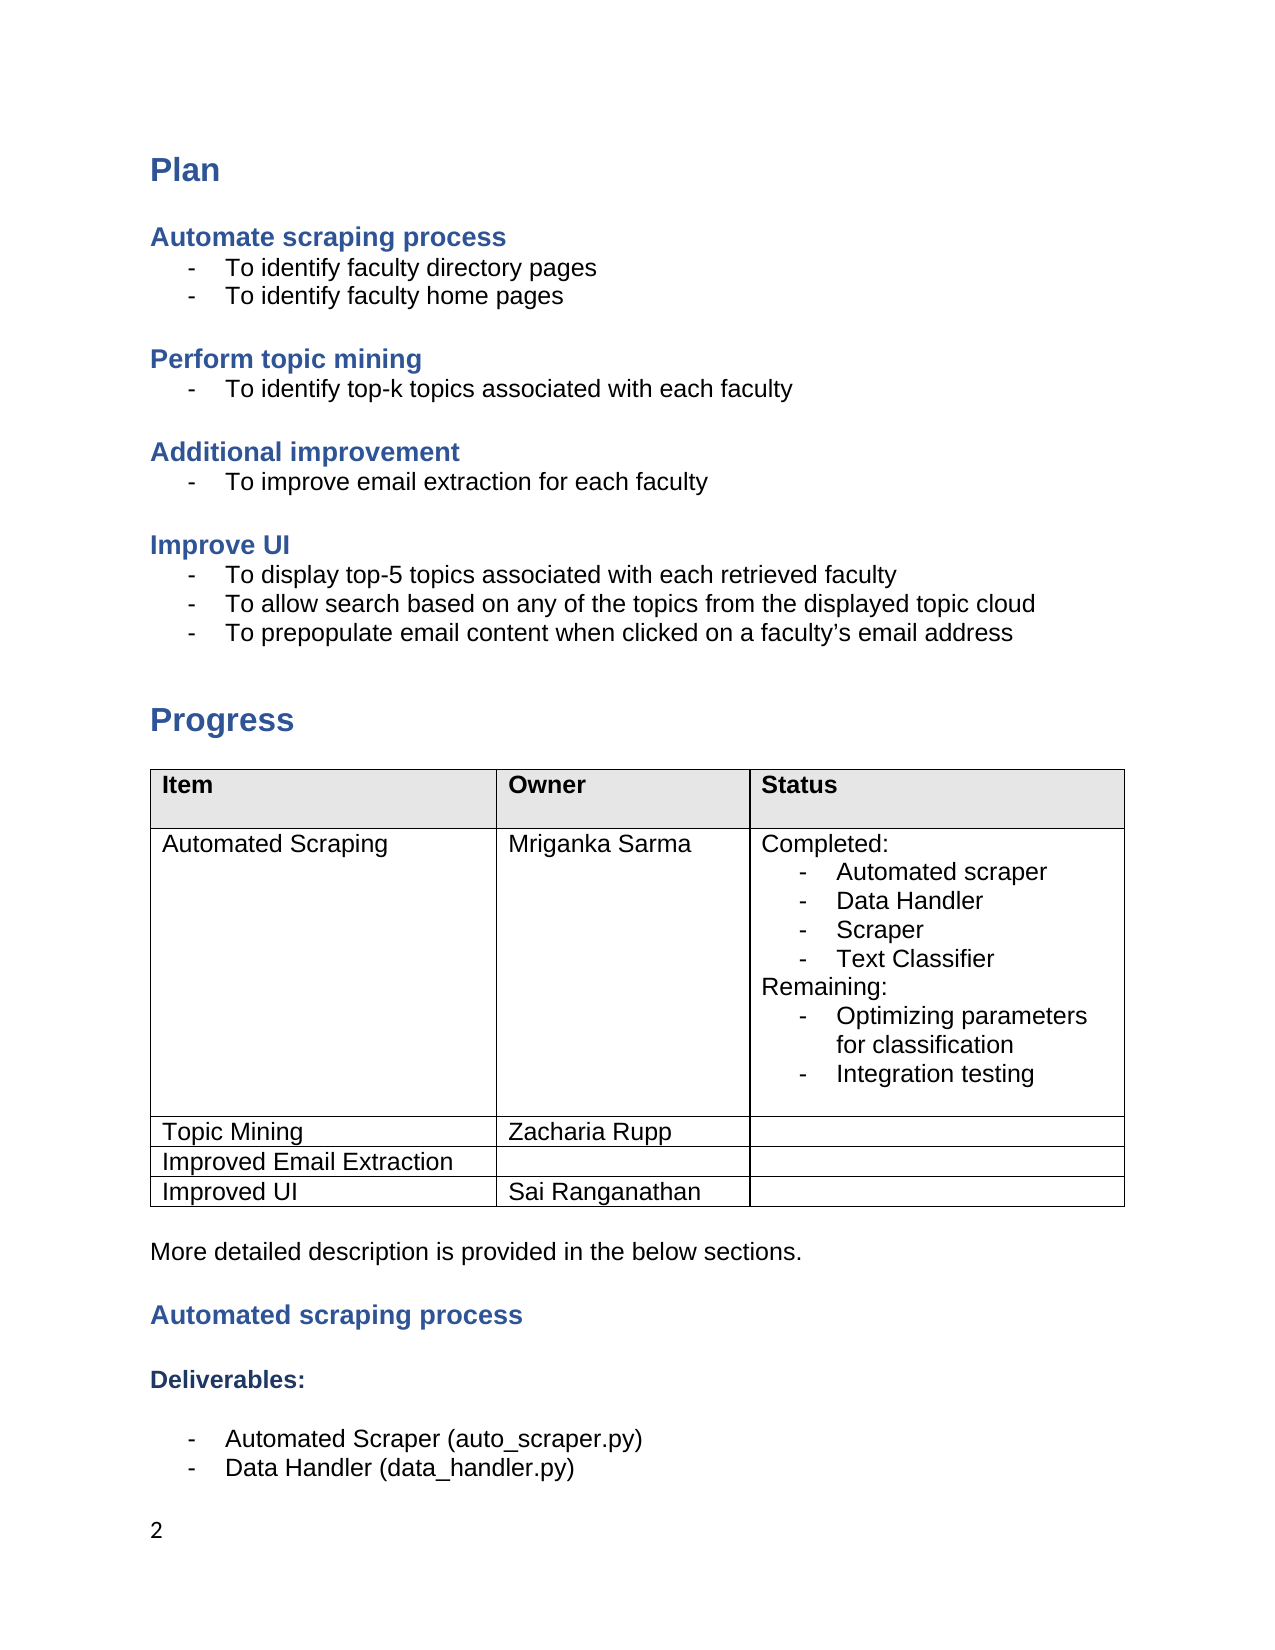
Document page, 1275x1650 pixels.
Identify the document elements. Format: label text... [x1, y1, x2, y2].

table_header Owner [497, 770, 749, 828]
list Data Handler (data_handler.py) [187, 1453, 1125, 1481]
table_cell Automated Scraping [151, 829, 496, 1116]
text More detailed description is provided in the below sections. [150, 1237, 1125, 1266]
list To prepopulate email content when clicked on a faculty’s email address [187, 618, 1125, 646]
list To identify top-k topics associated with each faculty [187, 374, 1125, 403]
subtitle Deliverables: [150, 1365, 1125, 1393]
subtitle Perform topic mining [150, 343, 1125, 374]
table_cell [497, 1147, 749, 1176]
table_cell Completed: Automated scraper Data Handler Scraper Text Classifier Remaining: Optimizing parameters for classification Integration testing [751, 829, 1124, 1116]
table_cell [751, 1147, 1124, 1176]
subtitle Automate scraping process [150, 221, 1125, 253]
table_cell Improved UI [151, 1177, 496, 1206]
table_cell Topic Mining [151, 1117, 496, 1146]
subtitle Plan [150, 150, 1125, 188]
table_cell Mriganka Sarma [497, 829, 749, 1116]
table_header Status [751, 770, 1124, 828]
table_cell Zacharia Rupp [497, 1117, 749, 1146]
list To display top-5 topics associated with each retrieved faculty [187, 560, 1125, 589]
list To identify faculty home pages [187, 281, 1125, 310]
table_header Item [151, 770, 496, 828]
list To improve email extraction for each faculty [187, 467, 1125, 496]
subtitle Automated scraping process [150, 1299, 1125, 1330]
subtitle Progress [150, 700, 1125, 738]
list To identify faculty directory pages [187, 253, 1125, 281]
list To allow search based on any of the topics from the displayed topic cloud [187, 589, 1125, 618]
table_cell Sai Ranganathan [497, 1177, 749, 1206]
table_cell [751, 1117, 1124, 1146]
table_cell Improved Email Extraction [151, 1147, 496, 1176]
list Automated Scraper (auto_scraper.py) [187, 1424, 1125, 1453]
subtitle Improve UI [150, 529, 1125, 560]
table_cell [751, 1177, 1124, 1206]
subtitle Additional improvement [150, 436, 1125, 467]
